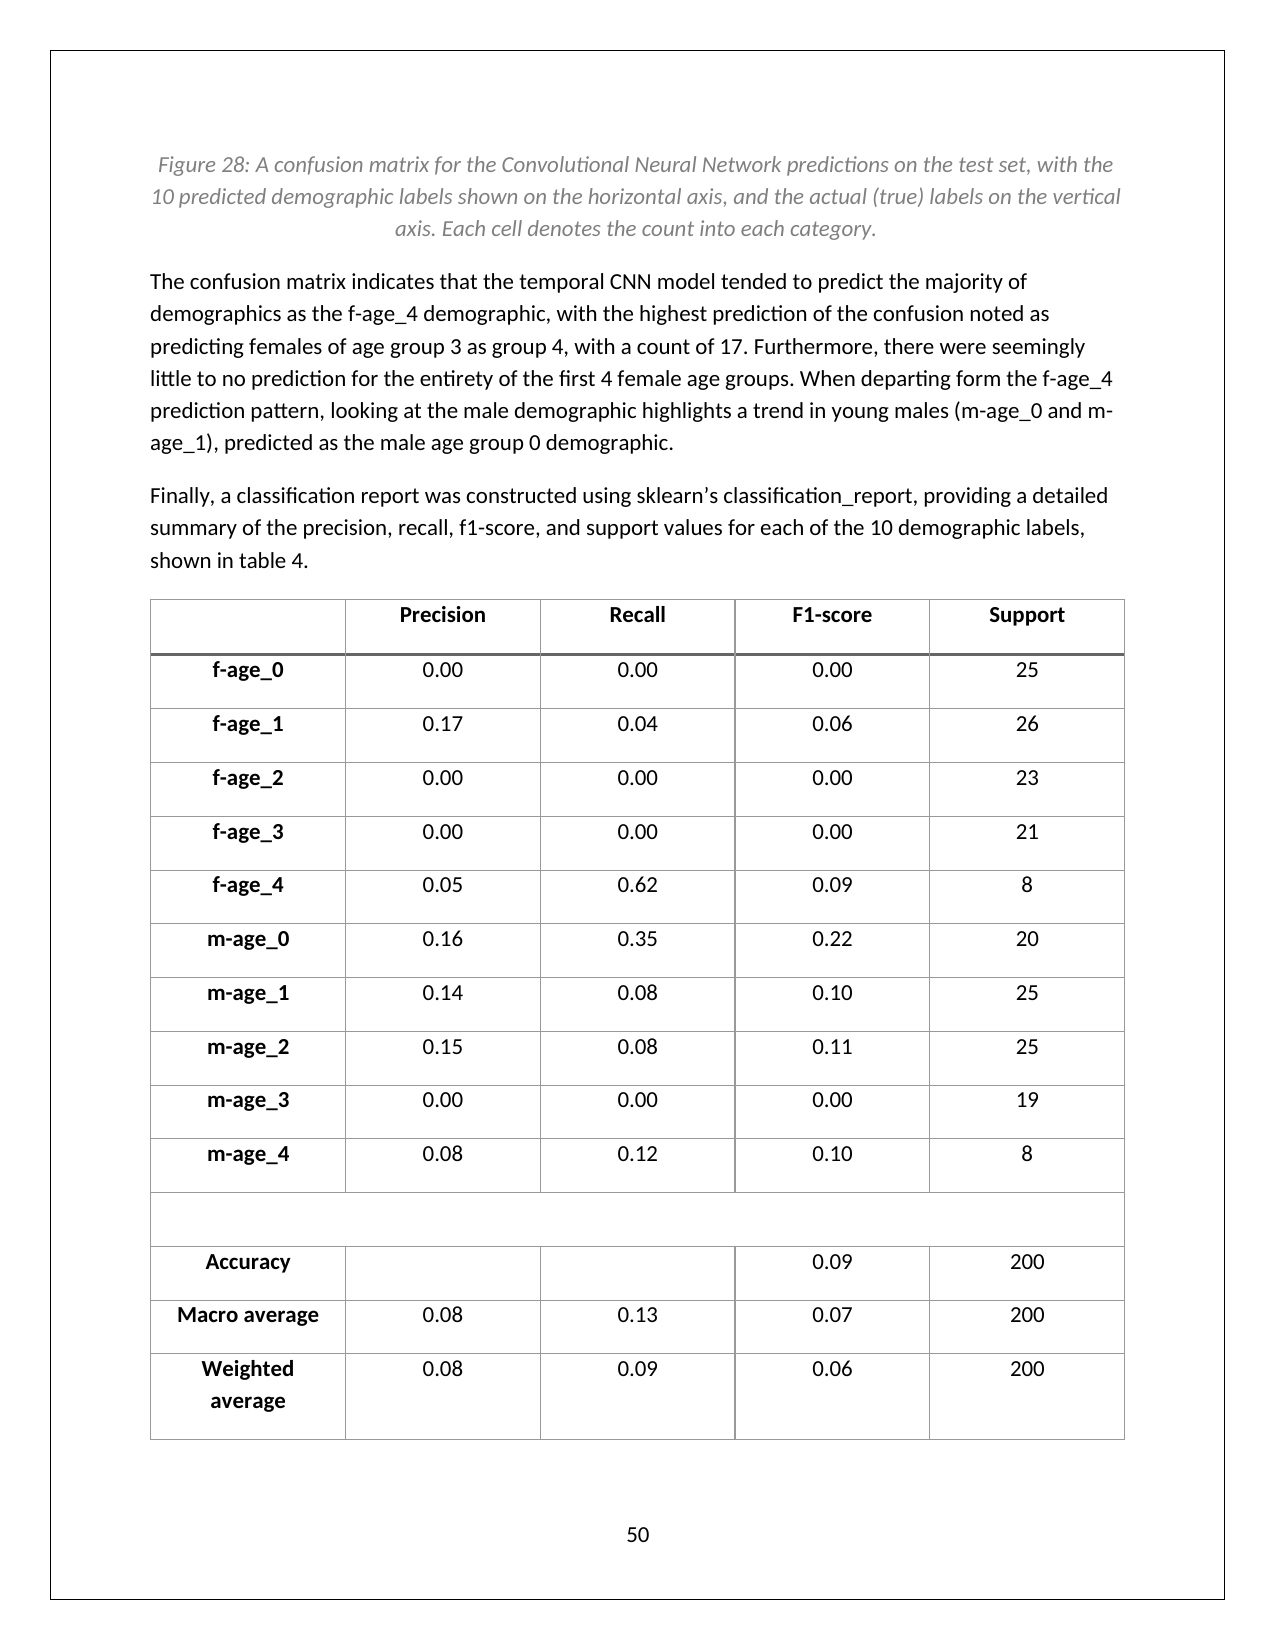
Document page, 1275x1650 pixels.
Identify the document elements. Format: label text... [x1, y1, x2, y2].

table_cell 0.10 [736, 978, 929, 1031]
table_cell 0.08 [346, 1354, 540, 1439]
table_cell f-age_2 [151, 763, 345, 816]
table_cell 0.17 [346, 709, 540, 762]
table_cell 0.08 [346, 1301, 540, 1353]
table_cell 0.06 [736, 709, 929, 762]
table_cell [151, 1193, 1124, 1246]
table_cell 8 [930, 871, 1124, 923]
table_cell 0.12 [541, 1139, 734, 1192]
table_cell 21 [930, 817, 1124, 869]
table_header F1-score [736, 600, 929, 652]
table_cell 0.09 [736, 1247, 929, 1299]
table_cell [346, 1247, 540, 1299]
table_cell Accuracy [151, 1247, 345, 1299]
text Finally, a classification report was constructed using sklearn’s classification_report, providing a detailed summary of the precision, recall, f1-score, and support values for each of the 10 demographic labels, shown in table 4. [150, 481, 1125, 574]
table_cell 0.08 [541, 1032, 734, 1084]
table_cell [541, 1247, 734, 1299]
table_cell 0.05 [346, 871, 540, 923]
table_cell 0.00 [346, 763, 540, 816]
table_cell 0.15 [346, 1032, 540, 1084]
text The confusion matrix indicates that the temporal CNN model tended to predict the majority of demographics as the f-age_4 demographic, with the highest prediction of the confusion noted as predicting females of age group 3 as group 4, with a count of 17. Furthermore, there were seemingly little to no prediction for the entirety of the first 4 female age groups. When departing form the f-age_4 prediction pattern, looking at the male demographic highlights a trend in young males (m-age_0 and m-age_1), predicted as the male age group 0 demographic. [150, 267, 1125, 456]
table_cell 0.10 [736, 1139, 929, 1192]
table_cell 0.35 [541, 924, 734, 977]
table_cell 200 [930, 1301, 1124, 1353]
table_cell f-age_3 [151, 817, 345, 869]
table_cell f-age_4 [151, 871, 345, 923]
table_cell 0.11 [736, 1032, 929, 1084]
table_cell 0.00 [736, 1086, 929, 1138]
table_cell 0.62 [541, 871, 734, 923]
table_cell 0.22 [736, 924, 929, 977]
table_cell 23 [930, 763, 1124, 816]
table_cell m-age_4 [151, 1139, 345, 1192]
table_cell 0.04 [541, 709, 734, 762]
table_cell m-age_3 [151, 1086, 345, 1138]
table_cell f-age_1 [151, 709, 345, 762]
table_header Precision [346, 600, 540, 652]
table_cell 200 [930, 1247, 1124, 1299]
table_cell 0.13 [541, 1301, 734, 1353]
table_cell 0.00 [736, 817, 929, 869]
table_cell 0.00 [736, 763, 929, 816]
table_cell 0.09 [541, 1354, 734, 1439]
table_cell 0.08 [541, 978, 734, 1031]
table_cell 8 [930, 1139, 1124, 1192]
table_cell 0.00 [346, 656, 540, 708]
table_cell 0.06 [736, 1354, 929, 1439]
table_header Recall [541, 600, 734, 652]
text Figure 28: A confusion matrix for the Convolutional Neural Network predictions on the test set, with the 10 predicted demographic labels shown on the horizontal axis, and the actual (true) labels on the vertical axis. Each cell denotes the count into each category. [150, 150, 1125, 242]
table_cell m-age_0 [151, 924, 345, 977]
table_cell 0.00 [541, 763, 734, 816]
table_cell 25 [930, 978, 1124, 1031]
table_cell 0.00 [346, 1086, 540, 1138]
table_cell f-age_0 [151, 656, 345, 708]
table_header Support [930, 600, 1124, 652]
table_cell m-age_2 [151, 1032, 345, 1084]
table_cell 0.00 [541, 817, 734, 869]
table_cell 0.08 [346, 1139, 540, 1192]
table_cell 19 [930, 1086, 1124, 1138]
table_cell 0.00 [346, 817, 540, 869]
table_cell 200 [930, 1354, 1124, 1439]
table_header [151, 600, 345, 652]
table_cell m-age_1 [151, 978, 345, 1031]
table_cell 25 [930, 656, 1124, 708]
table_cell Weighted average [151, 1354, 345, 1439]
table_cell 0.14 [346, 978, 540, 1031]
table_cell 0.09 [736, 871, 929, 923]
table_cell 0.00 [541, 656, 734, 708]
table_cell 20 [930, 924, 1124, 977]
table_cell 0.07 [736, 1301, 929, 1353]
table_cell 0.00 [736, 656, 929, 708]
table_cell 0.00 [541, 1086, 734, 1138]
table_cell 26 [930, 709, 1124, 762]
table_cell 0.16 [346, 924, 540, 977]
table_cell 25 [930, 1032, 1124, 1084]
table_cell Macro average [151, 1301, 345, 1353]
